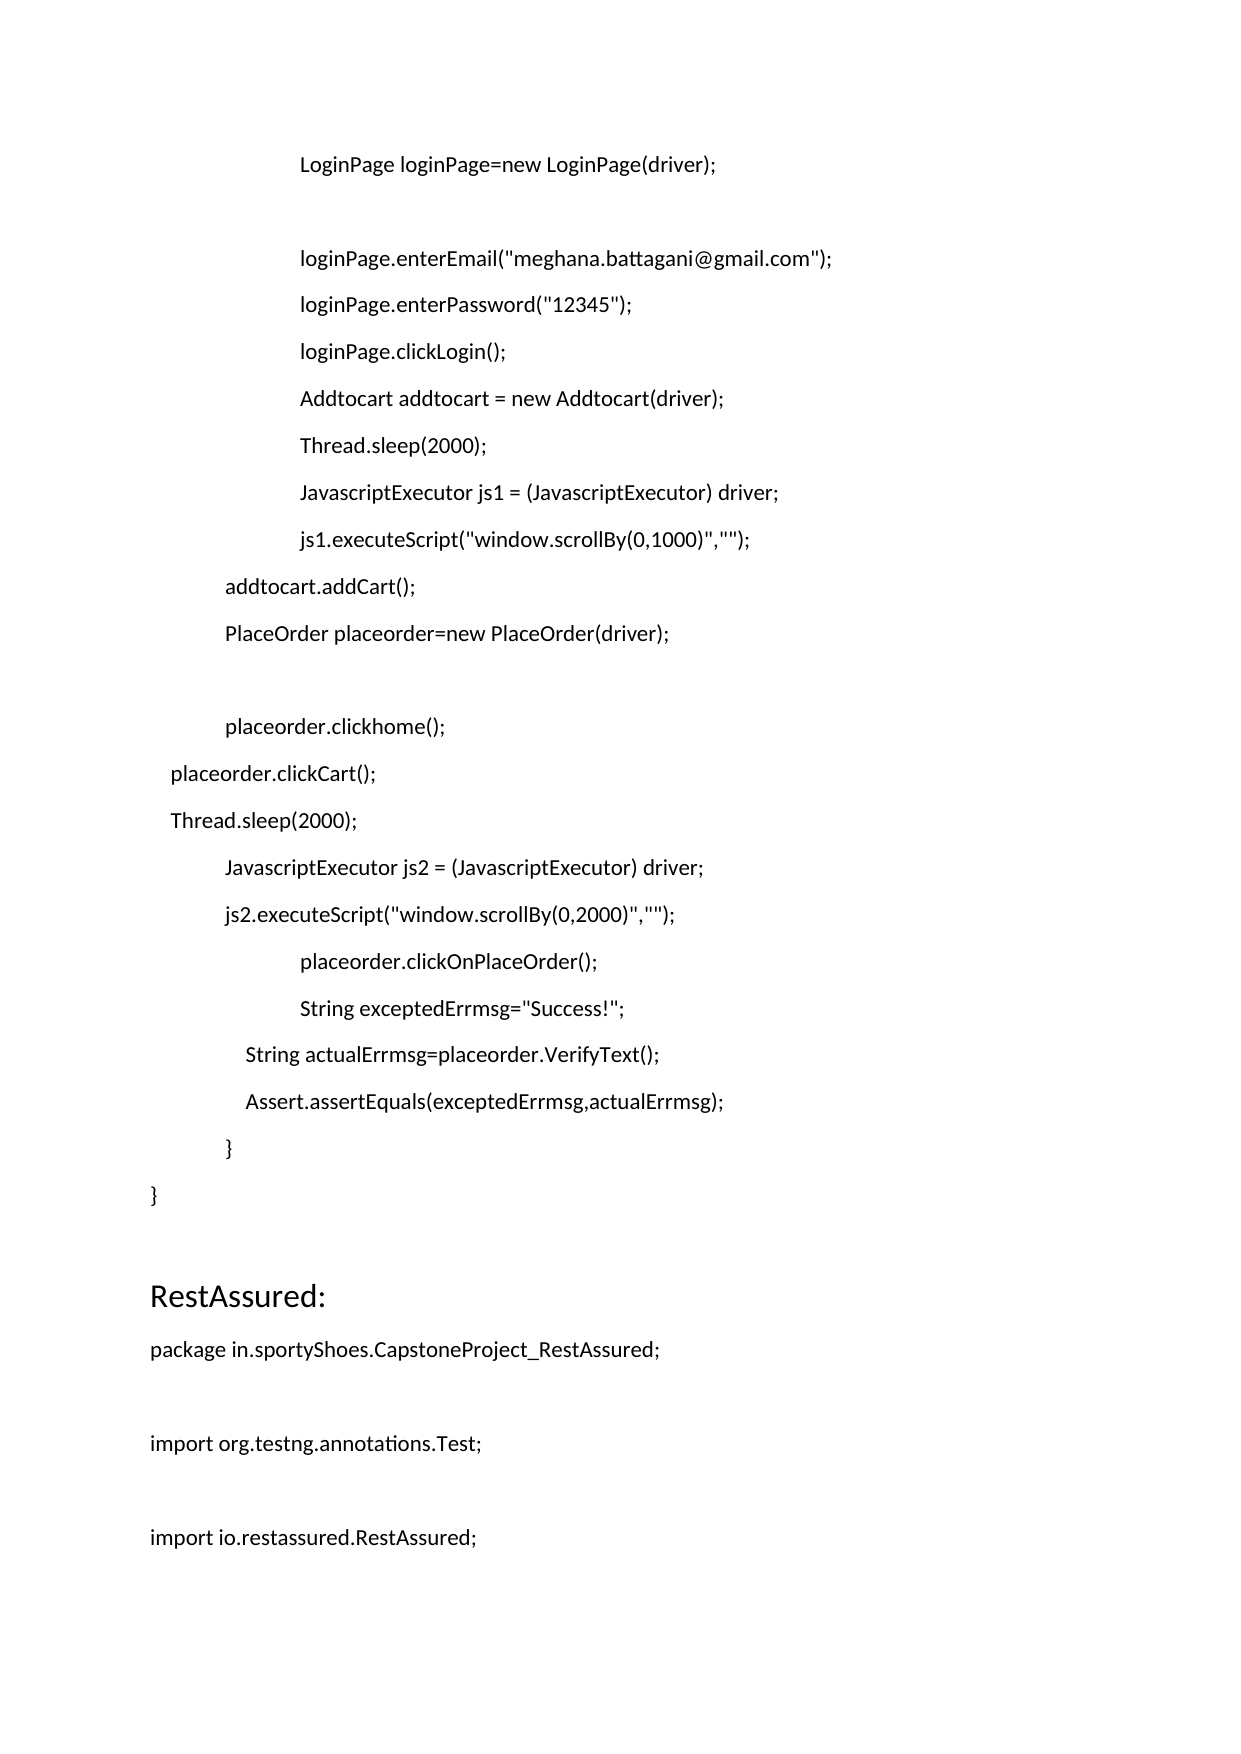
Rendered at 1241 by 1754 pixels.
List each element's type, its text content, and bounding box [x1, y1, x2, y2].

text loginPage.enterPassword("12345"); [150, 291, 1090, 319]
text package in.sportyShoes.CapstoneProject_RestAssured; [150, 1336, 1090, 1364]
text PlaceOrder placeorder=new PlaceOrder(driver); [150, 619, 1090, 647]
text placeorder.clickOnPlaceOrder(); [150, 947, 1090, 975]
text placeorder.clickhome(); [150, 712, 1090, 741]
text Assert.assertEquals(exceptedErrmsg,actualErrmsg); [150, 1087, 1090, 1116]
text js1.executeScript("window.scrollBy(0,1000)",""); [150, 525, 1090, 553]
text JavascriptExecutor js2 = (JavascriptExecutor) driver; [150, 853, 1090, 881]
text String exceptedErrmsg="Success!"; [150, 994, 1090, 1022]
text placeorder.clickCart(); [150, 759, 1090, 787]
text JavascriptExecutor js1 = (JavascriptExecutor) driver; [150, 478, 1090, 506]
text LoginPage loginPage=new LoginPage(driver); [150, 150, 1090, 178]
text Addtocart addtocart = new Addtocart(driver); [150, 384, 1090, 412]
text js2.executeScript("window.scrollBy(0,2000)",""); [150, 900, 1090, 928]
text Thread.sleep(2000); [150, 431, 1090, 459]
text addtocart.addCart(); [150, 572, 1090, 600]
text } [150, 1134, 1090, 1162]
text } [150, 1181, 1090, 1209]
text loginPage.enterEmail("meghana.battagani@gmail.com"); [150, 244, 1090, 272]
text import org.testng.annotations.Test; [150, 1429, 1090, 1457]
text import io.restassured.RestAssured; [150, 1523, 1090, 1551]
text Thread.sleep(2000); [150, 806, 1090, 834]
text RestAssured: [150, 1275, 1090, 1316]
text String actualErrmsg=placeorder.VerifyText(); [150, 1041, 1090, 1069]
text loginPage.clickLogin(); [150, 337, 1090, 366]
